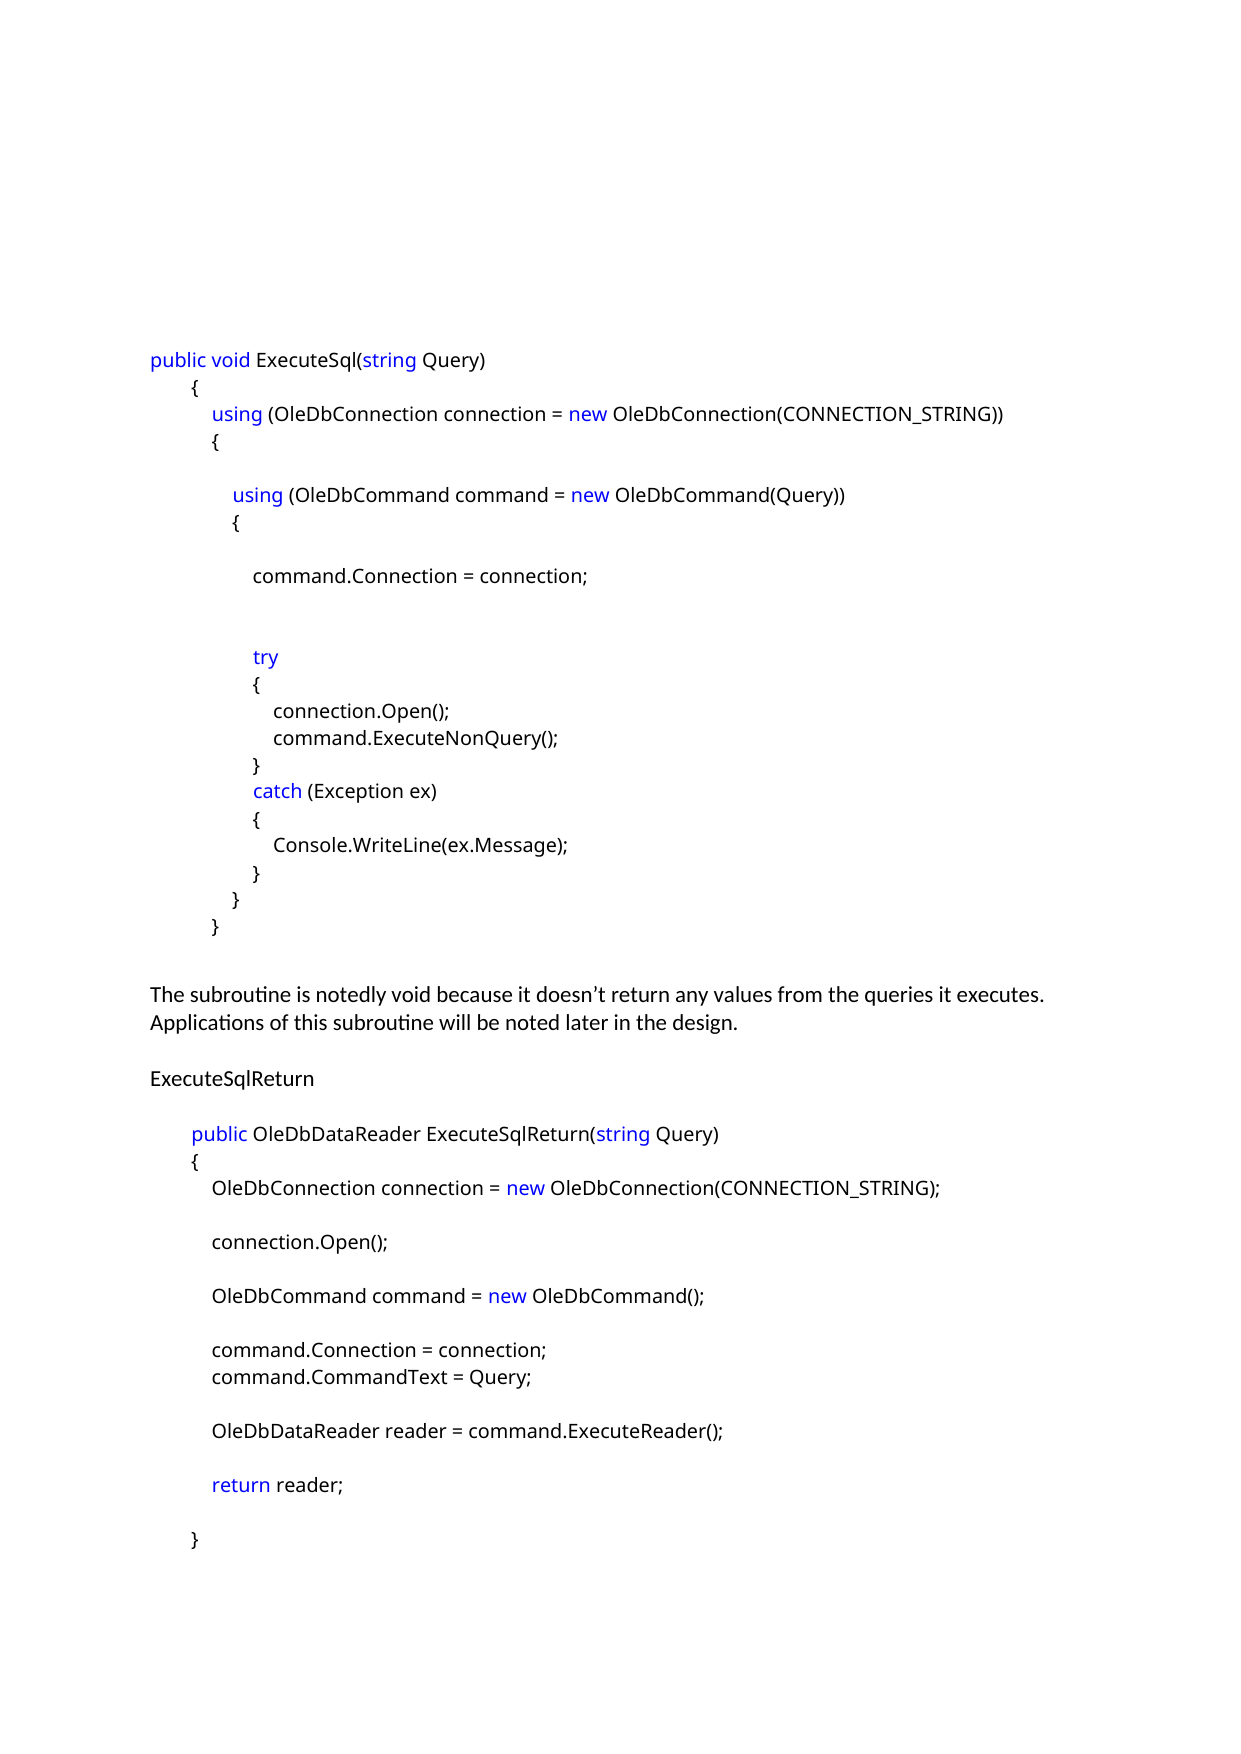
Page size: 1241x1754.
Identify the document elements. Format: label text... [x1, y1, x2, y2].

text command.Connection = connection; [150, 562, 1090, 589]
text connection.Open(); [150, 1228, 1090, 1255]
text public void ExecuteSql(string Query) [150, 346, 1090, 373]
text command.Connection = connection; [150, 1336, 1090, 1363]
text { [150, 805, 1090, 832]
text command.CommandText = Query; [150, 1363, 1090, 1390]
text return reader; [150, 1471, 1090, 1498]
text } [150, 859, 1090, 886]
text using (OleDbCommand command = new OleDbCommand(Query)) [150, 481, 1090, 508]
text } [150, 913, 1090, 940]
text OleDbCommand command = new OleDbCommand(); [150, 1282, 1090, 1309]
text } [150, 751, 1090, 778]
text using (OleDbConnection connection = new OleDbConnection(CONNECTION_STRING)) [150, 400, 1090, 427]
text Console.WriteLine(ex.Message); [150, 832, 1090, 859]
text { [150, 373, 1090, 400]
text { [150, 508, 1090, 535]
text ExecuteSqlReturn [150, 1064, 1090, 1092]
text catch (Exception ex) [150, 778, 1090, 805]
text command.ExecuteNonQuery(); [150, 724, 1090, 751]
text { [150, 427, 1090, 454]
text { [150, 1147, 1090, 1174]
text } [150, 1525, 1090, 1552]
text try [150, 643, 1090, 670]
text public OleDbDataReader ExecuteSqlReturn(string Query) [150, 1121, 1090, 1147]
text } [150, 886, 1090, 913]
text OleDbDataReader reader = command.ExecuteReader(); [150, 1417, 1090, 1444]
text connection.Open(); [150, 697, 1090, 724]
text OleDbConnection connection = new OleDbConnection(CONNECTION_STRING); [150, 1174, 1090, 1201]
text The subroutine is notedly void because it doesn’t return any values from the queries it executes. Applications of this subroutine will be noted later in the design. [150, 980, 1090, 1036]
text { [150, 670, 1090, 697]
